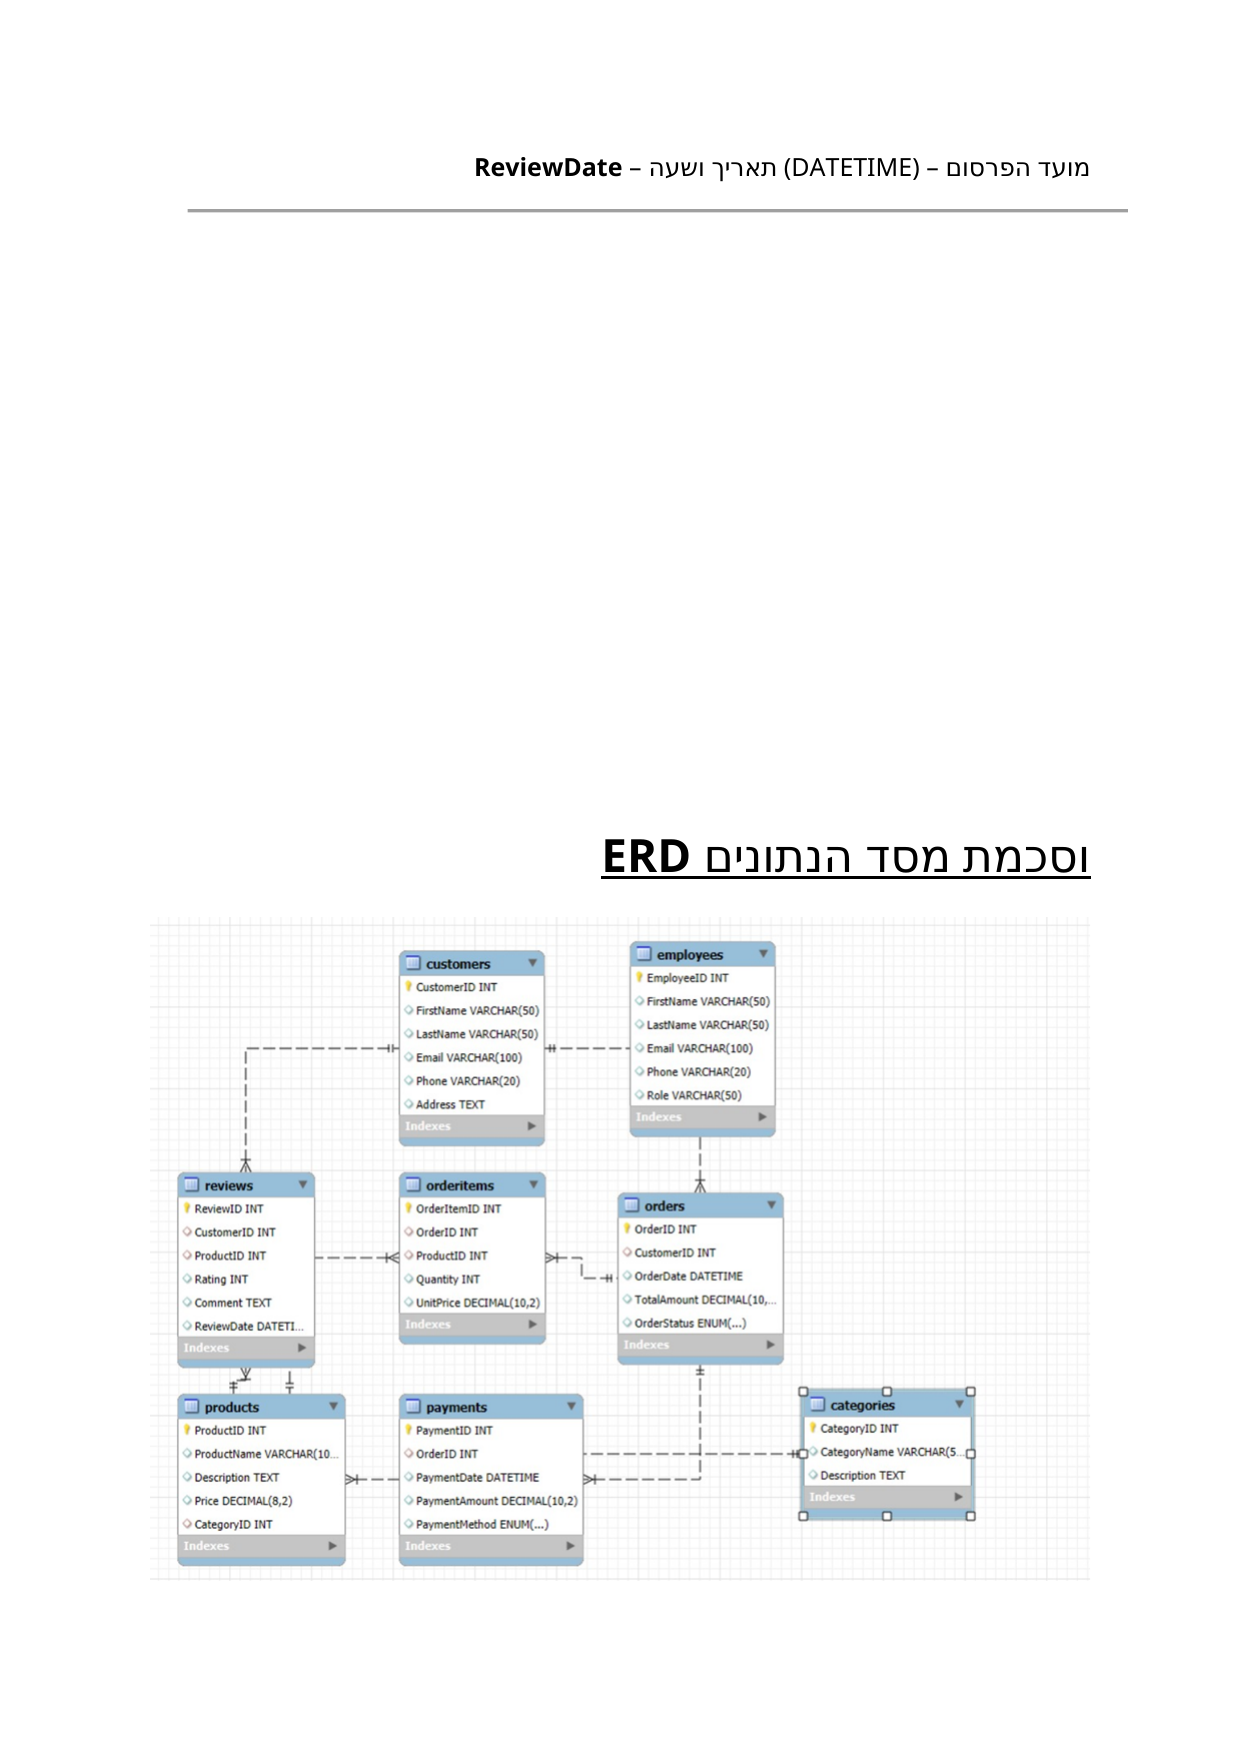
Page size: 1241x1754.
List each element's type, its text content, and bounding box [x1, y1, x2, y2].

text ReviewDate – תאריך ושעה (DATETIME) – מועד הפרסום [187, 150, 1090, 187]
picture [150, 917, 1091, 1581]
text ERD וסכמת מסד הנתונים [150, 823, 1090, 891]
